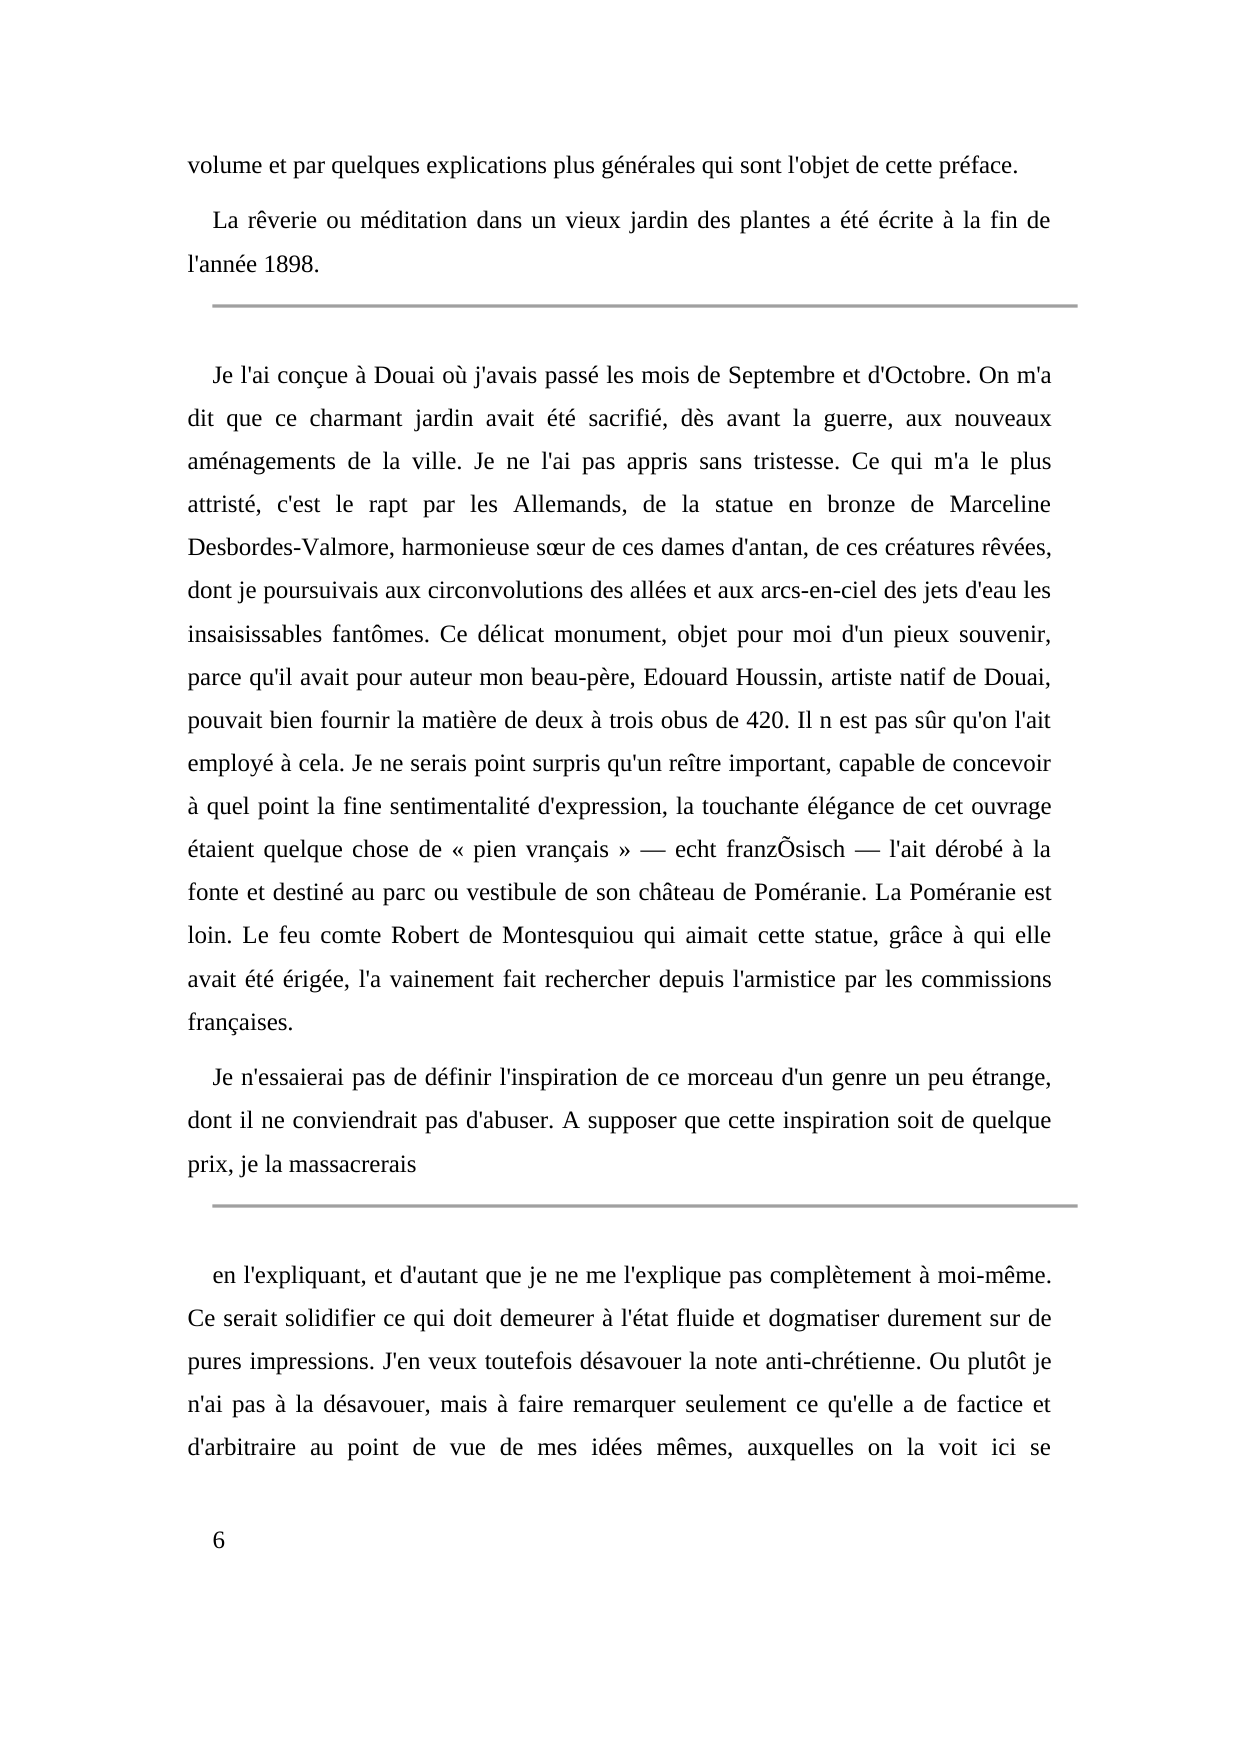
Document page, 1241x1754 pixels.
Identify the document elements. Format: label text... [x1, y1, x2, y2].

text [187, 1260, 1053, 1461]
text La rêverie ou méditation dans un vieux jardin des plantes a été écrite à la fin de l'année 1898. [187, 206, 1053, 277]
text Je n'essaierai pas de définir l'inspiration de ce morceau d'un genre un peu étrange, dont il ne conviendrait pas d'abuser. A supposer que cette inspiration soit de quelque prix, je la massacrerais [187, 1062, 1053, 1177]
text Je l'ai conçue à Douai où j'avais passé les mois de Septembre et d'Octobre. On m'a dit que ce charmant jardin avait été sacrifié, dès avant la guerre, aux nouveaux aménagements de la ville. Je ne l'ai pas appris sans tristesse. Ce qui m'a le plus attristé, c'est le rapt par les Allemands, de la statue en bronze de Marceline Desbordes-Valmore, harmonieuse sœur de ces dames d'antan, de ces créatures rêvées, dont je poursuivais aux circonvolutions des allées et aux arcs-en-ciel des jets d'eau les insaisissables fantômes. Ce délicat monument, objet pour moi d'un pieux souvenir, parce qu'il avait pour auteur mon beau-père, Edouard Houssin, artiste natif de Douai, pouvait bien fournir la matière de deux à trois obus de 420. Il n est pas sûr qu'on l'ait employé à cela. Je ne serais point surpris qu'un reître important, capable de concevoir à quel point la fine sentimentalité d'expression, la touchante élégance de cet ouvrage étaient quelque chose de « pien vrançais » — echt franzÕsisch — l'ait dérobé à la fonte et destiné au parc ou vestibule de son château de Poméranie. La Poméranie est loin. Le feu comte Robert de Montesquiou qui aimait cette statue, grâce à qui elle avait été érigée, l'a vainement fait rechercher depuis l'armistice par les commissions françaises. [187, 360, 1053, 1036]
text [187, 150, 1053, 179]
